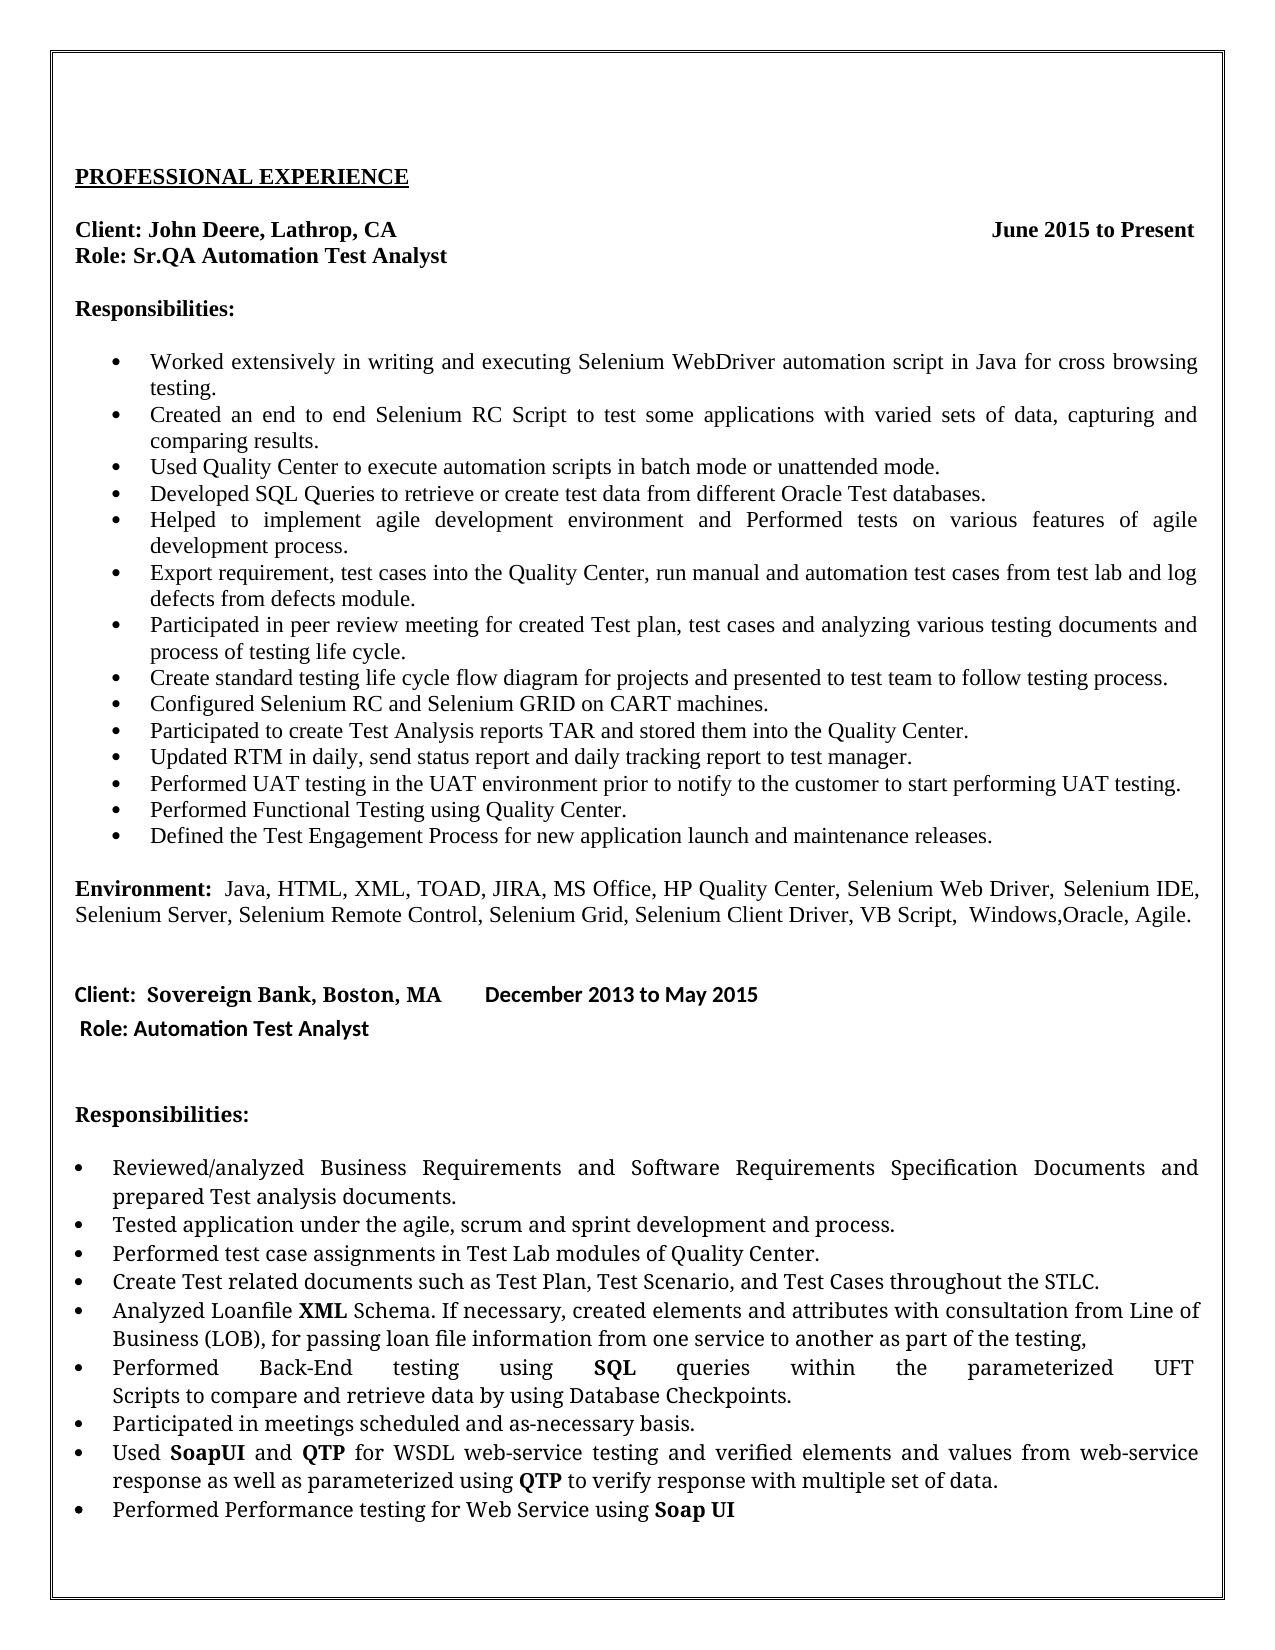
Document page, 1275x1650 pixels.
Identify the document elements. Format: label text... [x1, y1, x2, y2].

list Helped to implement agile development environment and Performed tests on various features of agile development process. [112, 506, 1200, 559]
text Client: John Deere, Lathrop, CA June 2015 to Present [75, 216, 1200, 242]
list Updated RTM in daily, send status report and daily tracking report to test manager. [112, 743, 1200, 769]
list Tested application under the agile, scrum and sprint development and process. [75, 1210, 1200, 1239]
text Client: Sovereign Bank, Boston, MA December 2013 to May 2015 [74, 980, 1200, 1009]
list Participated to create Test Analysis reports TAR and stored them into the Quality Center. [112, 717, 1200, 743]
list Performed Back-End testing using SQL queries within the parameterized UFT Scripts to compare and retrieve data by using Database Checkpoints. [75, 1353, 1200, 1409]
list Create Test related documents such as Test Plan, Test Scenario, and Test Cases throughout the STLC. [75, 1267, 1200, 1296]
list Defined the Test Engagement Process for new application launch and maintenance releases. [112, 822, 1200, 849]
list Performed Functional Testing using Quality Center. [112, 796, 1200, 822]
list Performed UAT testing in the UAT environment prior to notify to the customer to start performing UAT testing. [112, 769, 1200, 796]
text Role: Sr.QA Automation Test Analyst [75, 242, 1200, 269]
list Reviewed/analyzed Business Requirements and Software Requirements Specification Documents and prepared Test analysis documents. [75, 1153, 1200, 1210]
list Participated in peer review meeting for created Test plan, test cases and analyzing various testing documents and process of testing life cycle. [112, 611, 1200, 664]
list Export requirement, test cases into the Quality Center, run manual and automation test cases from test lab and log defects from defects module. [112, 559, 1200, 611]
text Environment: Java, HTML, XML, TOAD, JIRA, MS Office, HP Quality Center, Selenium Web Driver, Selenium IDE, Selenium Server, Selenium Remote Control, Selenium Grid, Selenium Client Driver, VB Script, Windows,Oracle, Agile. [75, 875, 1200, 928]
list Performed Performance testing for Web Service using Soap UI [75, 1495, 1200, 1523]
list Performed test case assignments in Test Lab modules of Quality Center. [75, 1239, 1200, 1267]
text Responsibilities: [75, 295, 1200, 322]
text Role: Automation Test Analyst [74, 1014, 1200, 1042]
list Used Quality Center to execute automation scripts in batch mode or unattended mode. [112, 453, 1200, 480]
list Used SoapUI and QTP for WSDL web-service testing and verified elements and values from web-service response as well as parameterized using QTP to verify response with multiple set of data. [75, 1438, 1200, 1495]
text PROFESSIONAL EXPERIENCE [75, 163, 1200, 190]
list Configured Selenium RC and Selenium GRID on CART machines. [112, 691, 1200, 717]
list Participated in meetings scheduled and as-necessary basis. [75, 1409, 1200, 1438]
list Create standard testing life cycle flow diagram for projects and presented to test team to follow testing process. [112, 664, 1200, 691]
list Worked extensively in writing and executing Selenium WebDriver automation script in Java for cross browsing testing. [112, 348, 1200, 401]
text Responsibilities: [75, 1100, 1200, 1128]
list Analyzed Loanfile XML Schema. If necessary, created elements and attributes with consultation from Line of Business (LOB), for passing loan file information from one service to another as part of the testing, [75, 1296, 1200, 1353]
list Developed SQL Queries to retrieve or create test data from different Oracle Test databases. [112, 480, 1200, 506]
list Created an end to end Selenium RC Script to test some applications with varied sets of data, capturing and comparing results. [112, 401, 1200, 453]
